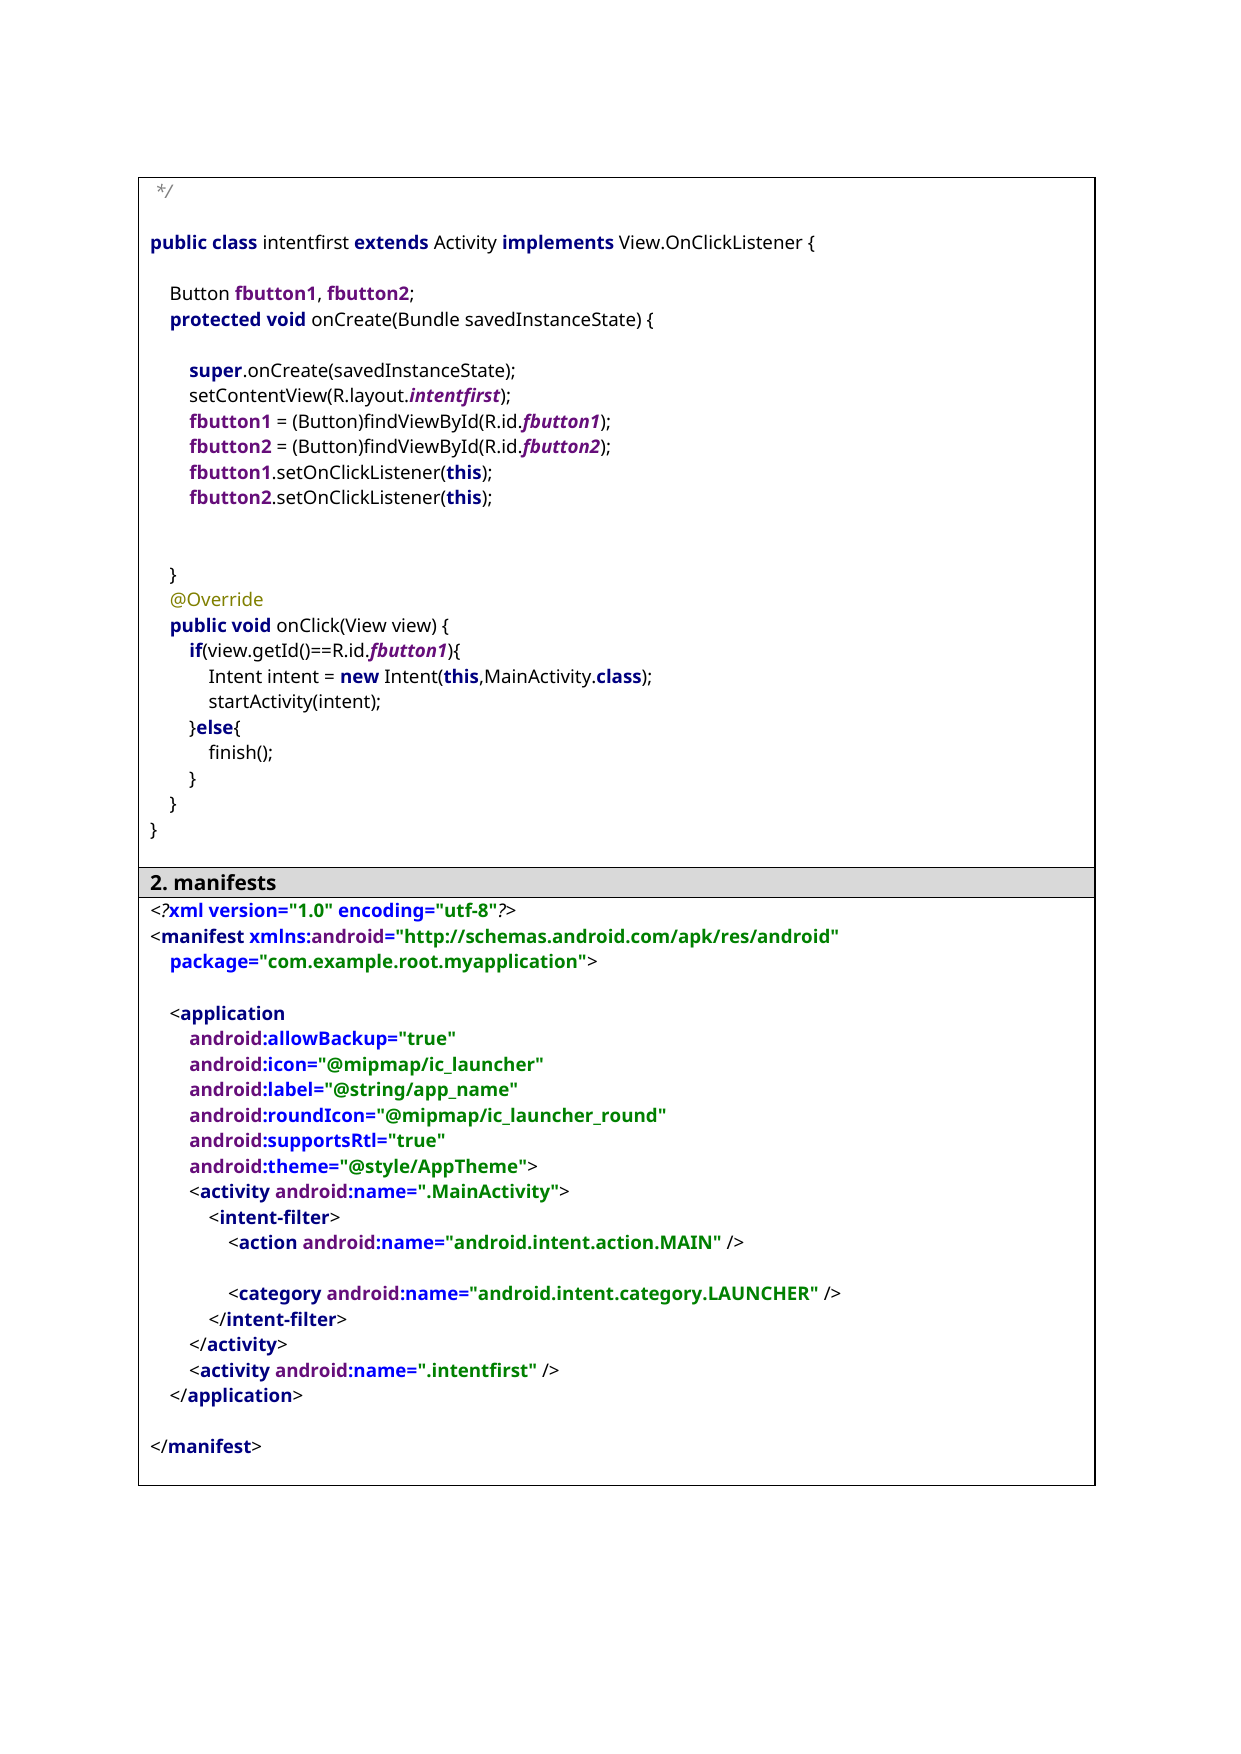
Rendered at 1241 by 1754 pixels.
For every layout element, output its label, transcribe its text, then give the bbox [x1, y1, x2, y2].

table_cell <?xml version="1.0" encoding="utf-8"?> <manifest xmlns:android="http://schemas.android.com/apk/res/android" package="com.example.root.myapplication"> <application android:allowBackup="true" android:icon="@mipmap/ic_launcher" android:label="@string/app_name" android:roundIcon="@mipmap/ic_launcher_round" android:supportsRtl="true" android:theme="@style/AppTheme"> <activity android:name=".MainActivity"> <intent-filter> <action android:name="android.intent.action.MAIN" /> <category android:name="android.intent.category.LAUNCHER" /> </intent-filter> </activity> <activity android:name=".intentfirst" /> </application> </manifest> [139, 898, 1094, 1485]
table_cell 2. manifests [139, 868, 1094, 897]
